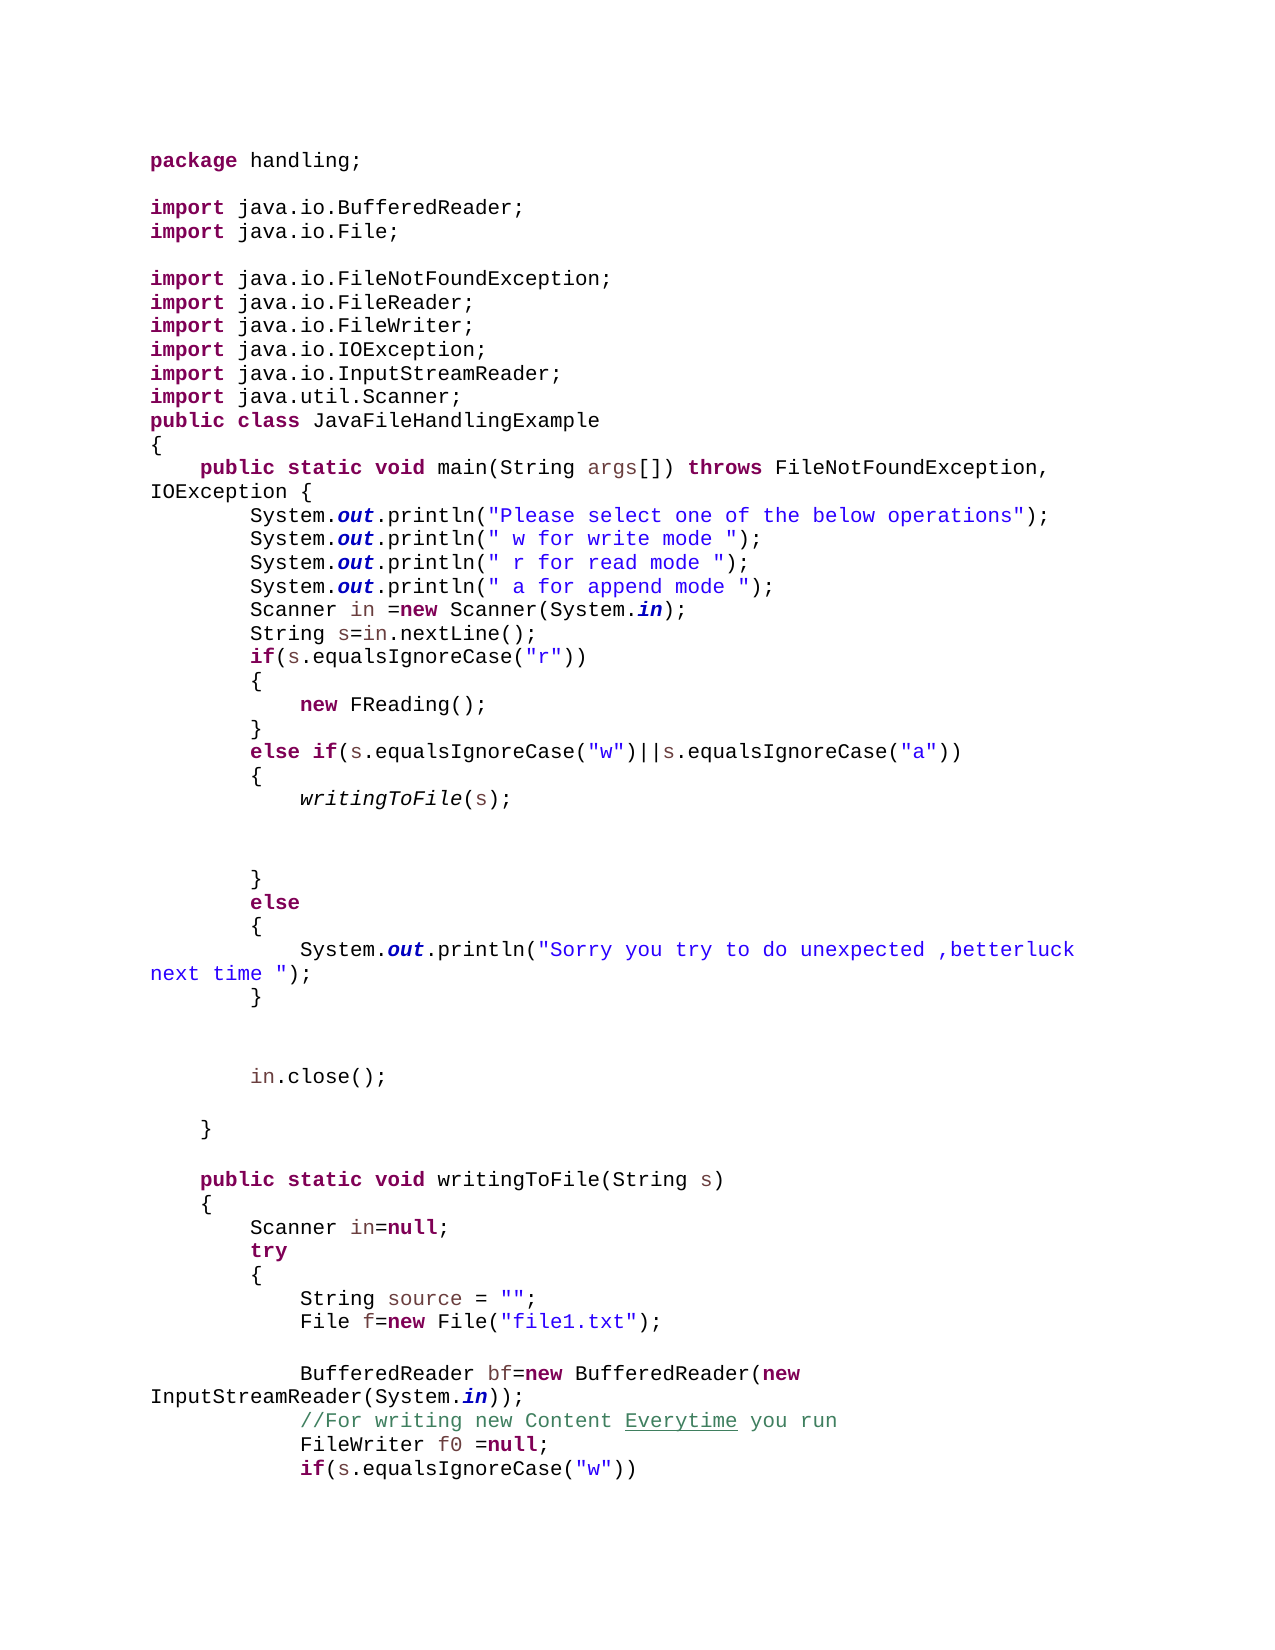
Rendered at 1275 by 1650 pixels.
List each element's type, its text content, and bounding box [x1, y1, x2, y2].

text String s=in.nextLine(); [150, 623, 1125, 647]
text public static void writingToFile(String s) [150, 1169, 1125, 1193]
text if(s.equalsIgnoreCase("w")) [150, 1457, 1125, 1481]
text else if(s.equalsIgnoreCase("w")||s.equalsIgnoreCase("a")) [150, 741, 1125, 765]
text //For writing new Content Everytime you run [150, 1410, 1125, 1434]
text String source = ""; [150, 1288, 1125, 1311]
text } [150, 868, 1125, 892]
text { [150, 1193, 1125, 1217]
text try [150, 1240, 1125, 1264]
text System.out.println("Please select one of the below operations"); [150, 505, 1125, 528]
text import java.io.BufferedReader; [150, 197, 1125, 221]
text if(s.equalsIgnoreCase("r")) [150, 647, 1125, 670]
text import java.util.Scanner; [150, 386, 1125, 410]
text System.out.println(" r for read mode "); [150, 552, 1125, 576]
text { [150, 1264, 1125, 1288]
text in.close(); [150, 1066, 1125, 1090]
text writingToFile(s); [150, 788, 1125, 812]
text BufferedReader bf=new BufferedReader(new InputStreamReader(System.in)); [150, 1363, 1125, 1410]
text public static void main(String args[]) throws FileNotFoundException, IOException { [150, 457, 1125, 505]
text } [150, 1118, 1125, 1141]
text { [150, 434, 1125, 457]
text import java.io.FileWriter; [150, 316, 1125, 339]
text System.out.println("Sorry you try to do unexpected ,betterluck next time "); [150, 939, 1125, 986]
text import java.io.IOException; [150, 339, 1125, 363]
text Scanner in =new Scanner(System.in); [150, 599, 1125, 623]
text FileWriter f0 =null; [150, 1434, 1125, 1457]
text System.out.println(" w for write mode "); [150, 528, 1125, 552]
text public class JavaFileHandlingExample [150, 410, 1125, 434]
text import java.io.FileReader; [150, 292, 1125, 316]
text { [150, 670, 1125, 694]
text else [150, 892, 1125, 915]
text { [150, 765, 1125, 788]
text } [150, 717, 1125, 741]
text { [150, 915, 1125, 939]
text Scanner in=null; [150, 1217, 1125, 1240]
text } [150, 986, 1125, 1010]
text import java.io.FileNotFoundException; [150, 268, 1125, 292]
text package handling; [150, 150, 1125, 174]
text import java.io.InputStreamReader; [150, 363, 1125, 386]
text import java.io.File; [150, 221, 1125, 244]
text File f=new File("file1.txt"); [150, 1311, 1125, 1335]
text System.out.println(" a for append mode "); [150, 576, 1125, 599]
text new FReading(); [150, 694, 1125, 717]
